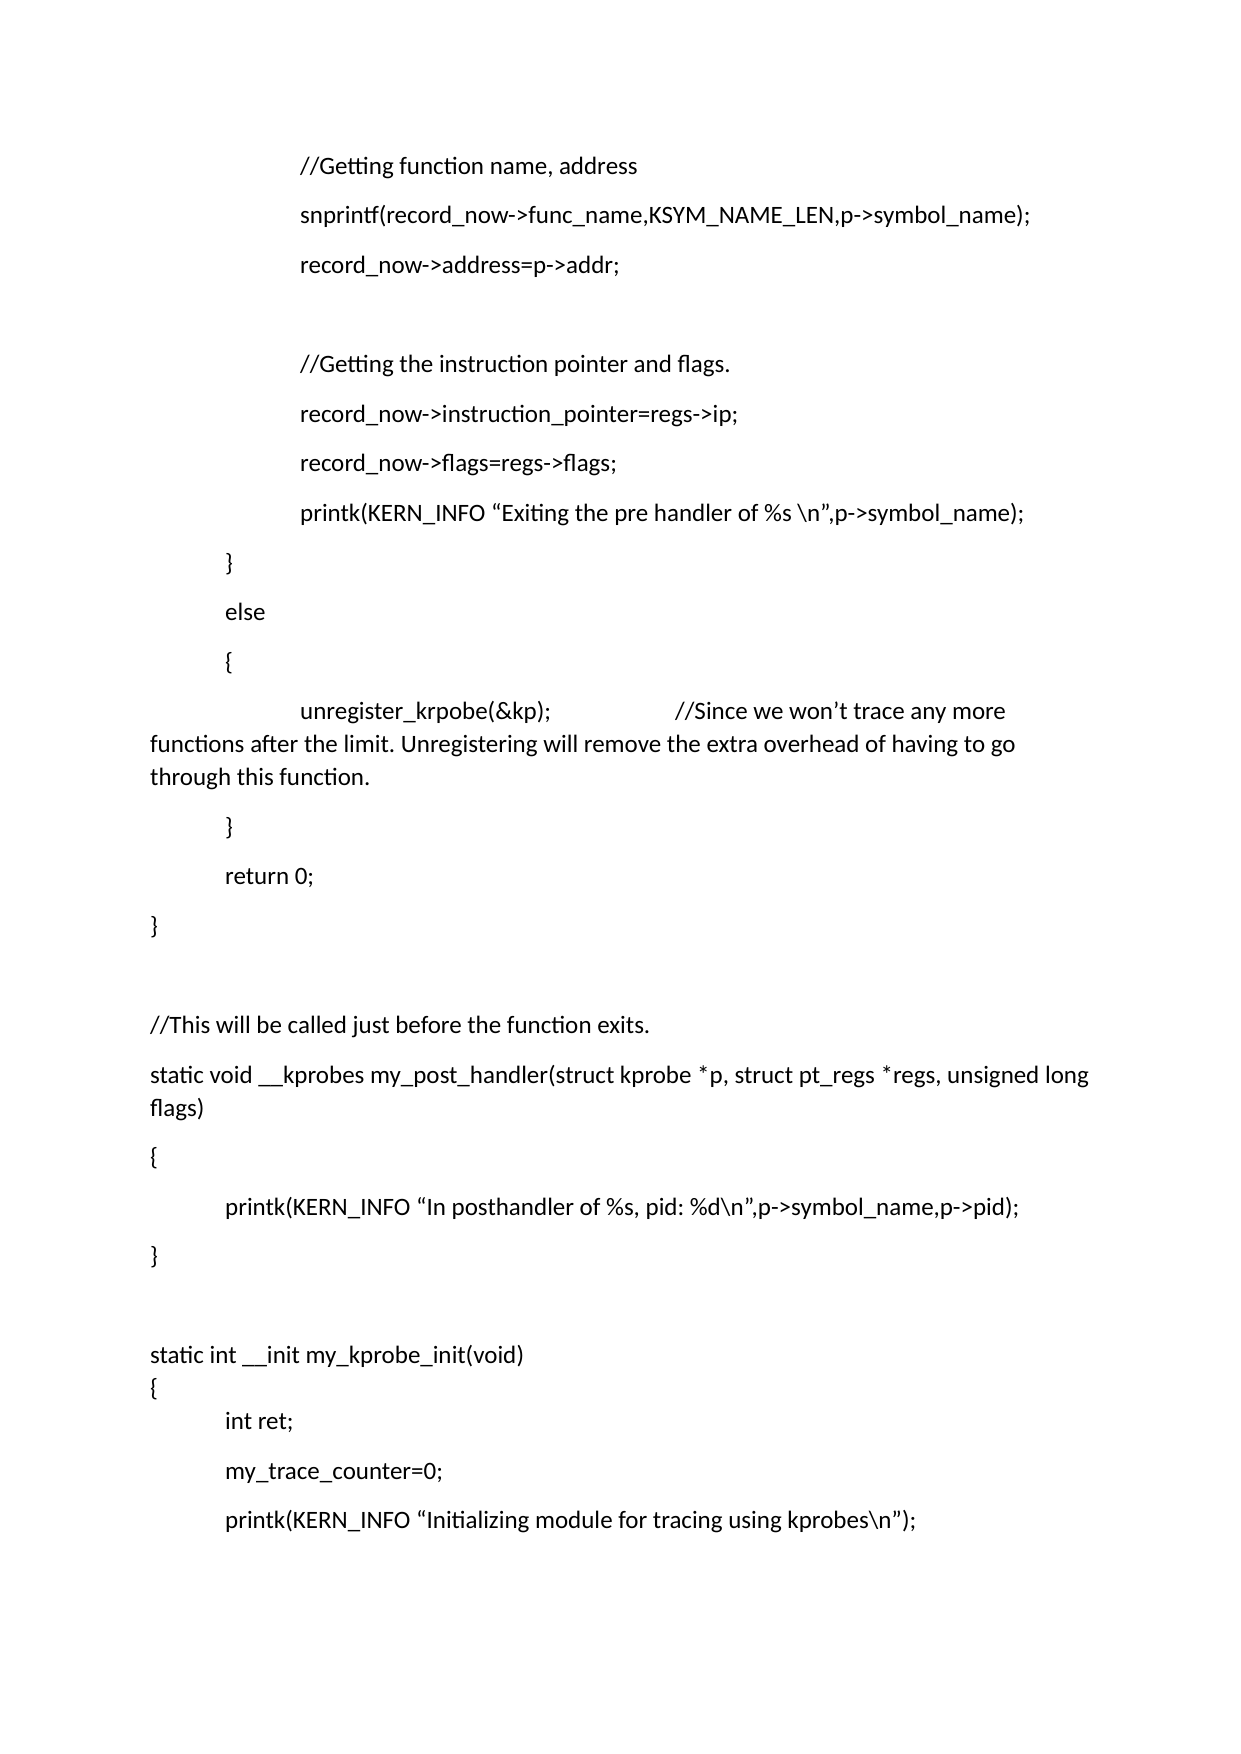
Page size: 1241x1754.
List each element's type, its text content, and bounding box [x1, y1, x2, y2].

text printk(KERN_INFO “Initializing module for tracing using kprobes\n”); [150, 1504, 1090, 1535]
text record_now->flags=regs->flags; [225, 447, 1090, 478]
text //Getting function name, address [225, 150, 1090, 181]
text } [150, 1240, 1090, 1271]
text else [150, 596, 1090, 627]
text static void __kprobes my_post_handler(struct kprobe *p, struct pt_regs *regs, unsigned long flags) [150, 1059, 1090, 1122]
text //This will be called just before the function exits. [150, 1009, 1090, 1040]
text { [150, 646, 1090, 676]
text my_trace_counter=0; [150, 1455, 1090, 1486]
text printk(KERN_INFO “In posthandler of %s, pid: %d\n”,p->symbol_name,p->pid); [150, 1191, 1090, 1221]
text } [150, 811, 1090, 841]
text } [150, 547, 1090, 577]
text unregister_krpobe(&kp); //Since we won’t trace any more functions after the limit. Unregistering will remove the extra overhead of having to go through this function. [150, 695, 1090, 792]
text //Getting the instruction pointer and flags. [225, 348, 1090, 379]
text snprintf(record_now->func_name,KSYM_NAME_LEN,p->symbol_name); [225, 199, 1090, 230]
text record_now->instruction_pointer=regs->ip; [225, 398, 1090, 428]
text static int __init my_kprobe_init(void) { int ret; [150, 1339, 1090, 1436]
text record_now->address=p->addr; [225, 249, 1090, 280]
text } [150, 910, 1090, 941]
text { [150, 1141, 1090, 1172]
text return 0; [150, 860, 1090, 891]
text printk(KERN_INFO “Exiting the pre handler of %s \n”,p->symbol_name); [225, 497, 1090, 528]
